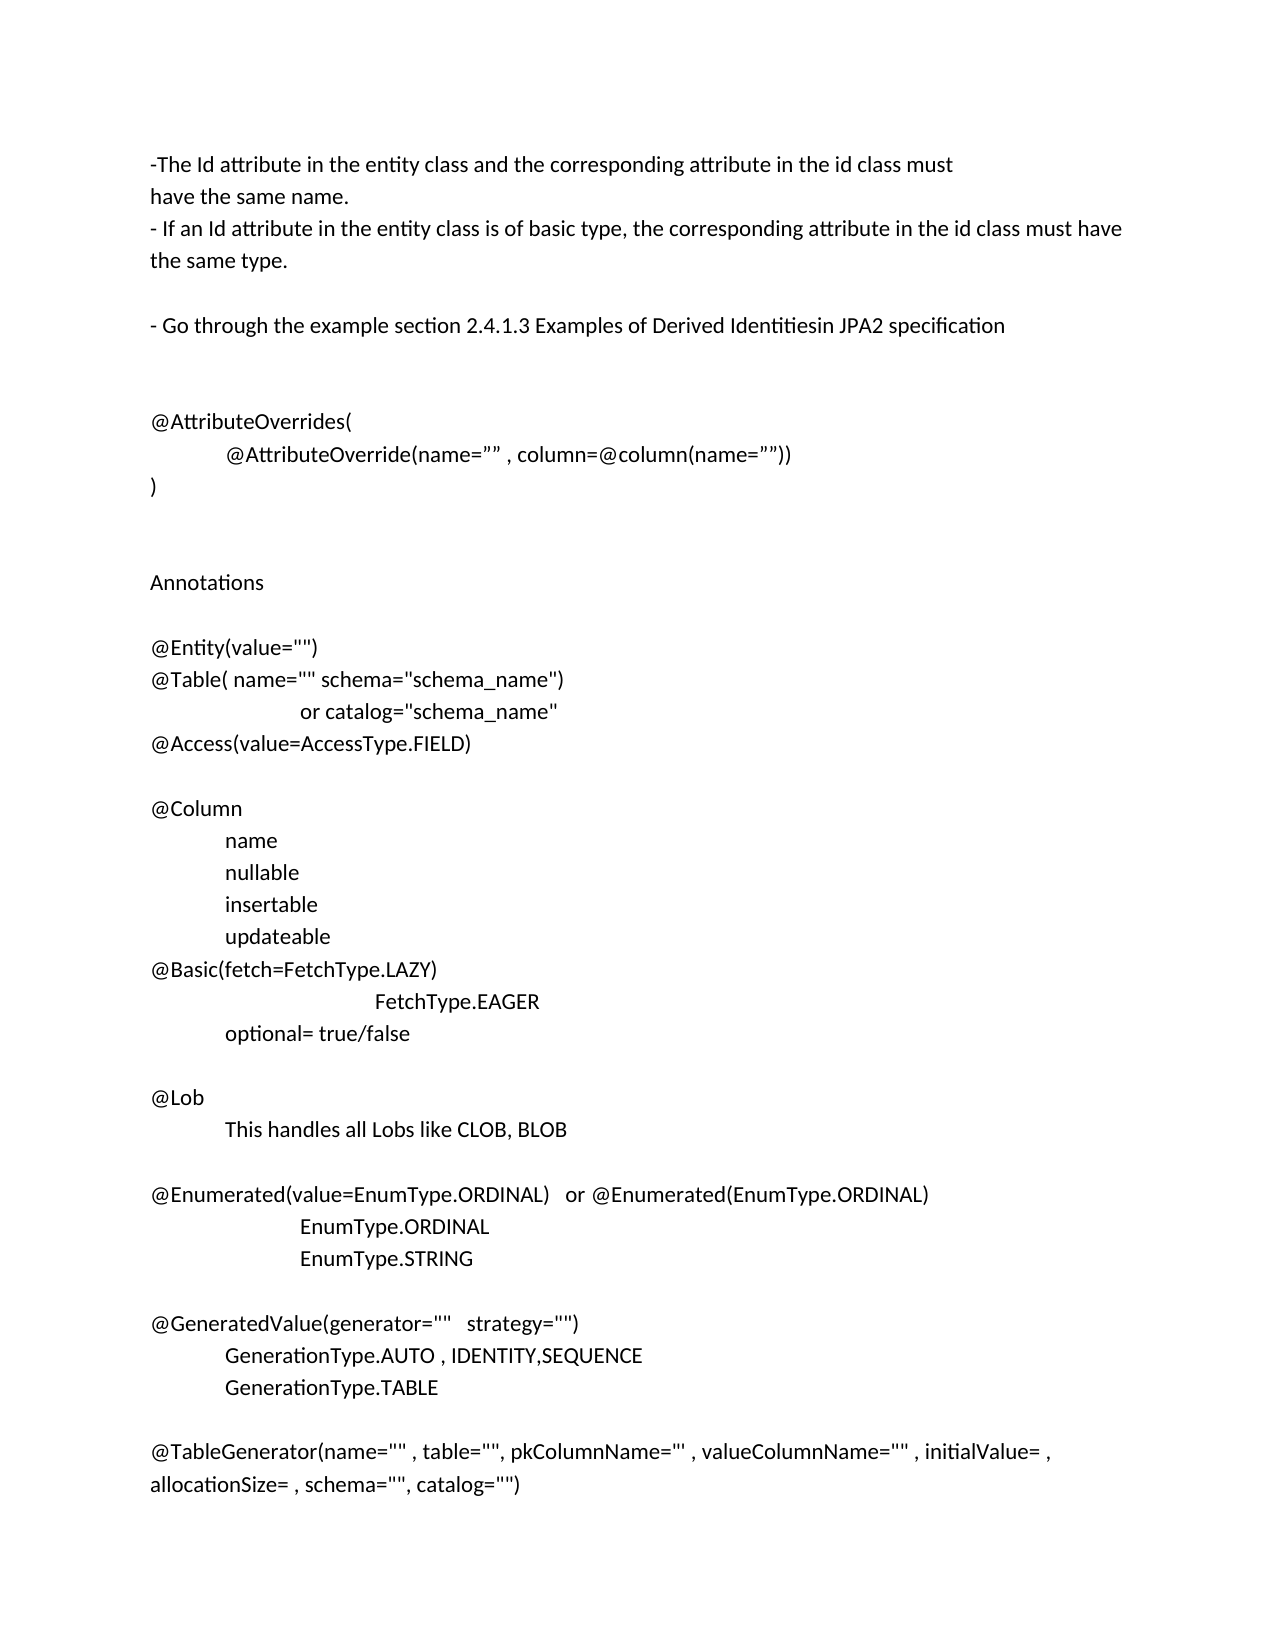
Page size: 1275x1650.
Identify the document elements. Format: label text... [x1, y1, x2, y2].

text @Lob [150, 1083, 1125, 1111]
text GenerationType.AUTO , IDENTITY,SEQUENCE [150, 1341, 1125, 1369]
text FetchType.EAGER [150, 987, 1125, 1015]
text @Enumerated(value=EnumType.ORDINAL) or @Enumerated(EnumType.ORDINAL) [150, 1180, 1125, 1208]
text -The Id attribute in the entity class and the corresponding attribute in the id class must [150, 150, 1125, 178]
text @Table( name="" schema="schema_name") [150, 665, 1125, 693]
text - Go through the example section 2.4.1.3 Examples of Derived Identitiesin JPA2 specification [150, 311, 1125, 339]
text nullable [150, 858, 1125, 886]
text @AttributeOverrides( [150, 407, 1125, 436]
text ) [150, 472, 1125, 500]
text name [150, 826, 1125, 854]
text optional= true/false [150, 1019, 1125, 1047]
text EnumType.ORDINAL [150, 1212, 1125, 1240]
text @AttributeOverride(name=”” , column=@column(name=””)) [150, 440, 1125, 468]
text insertable [150, 890, 1125, 918]
text @Column [150, 794, 1125, 822]
text have the same name. [150, 182, 1125, 210]
text @Basic(fetch=FetchType.LAZY) [150, 955, 1125, 983]
text @GeneratedValue(generator="" strategy="") [150, 1309, 1125, 1337]
text or catalog="schema_name" [150, 697, 1125, 725]
text updateable [150, 922, 1125, 951]
text This handles all Lobs like CLOB, BLOB [150, 1116, 1125, 1144]
text @TableGenerator(name="" , table="", pkColumnName="' , valueColumnName="" , initialValue= , allocationSize= , schema="", catalog="") [150, 1437, 1125, 1498]
text Annotations [150, 568, 1125, 596]
text @Access(value=AccessType.FIELD) [150, 729, 1125, 757]
text GenerationType.TABLE [150, 1373, 1125, 1401]
text - If an Id attribute in the entity class is of basic type, the corresponding attribute in the id class must have the same type. [150, 214, 1125, 274]
text @Entity(value="") [150, 633, 1125, 661]
text EnumType.STRING [150, 1244, 1125, 1272]
